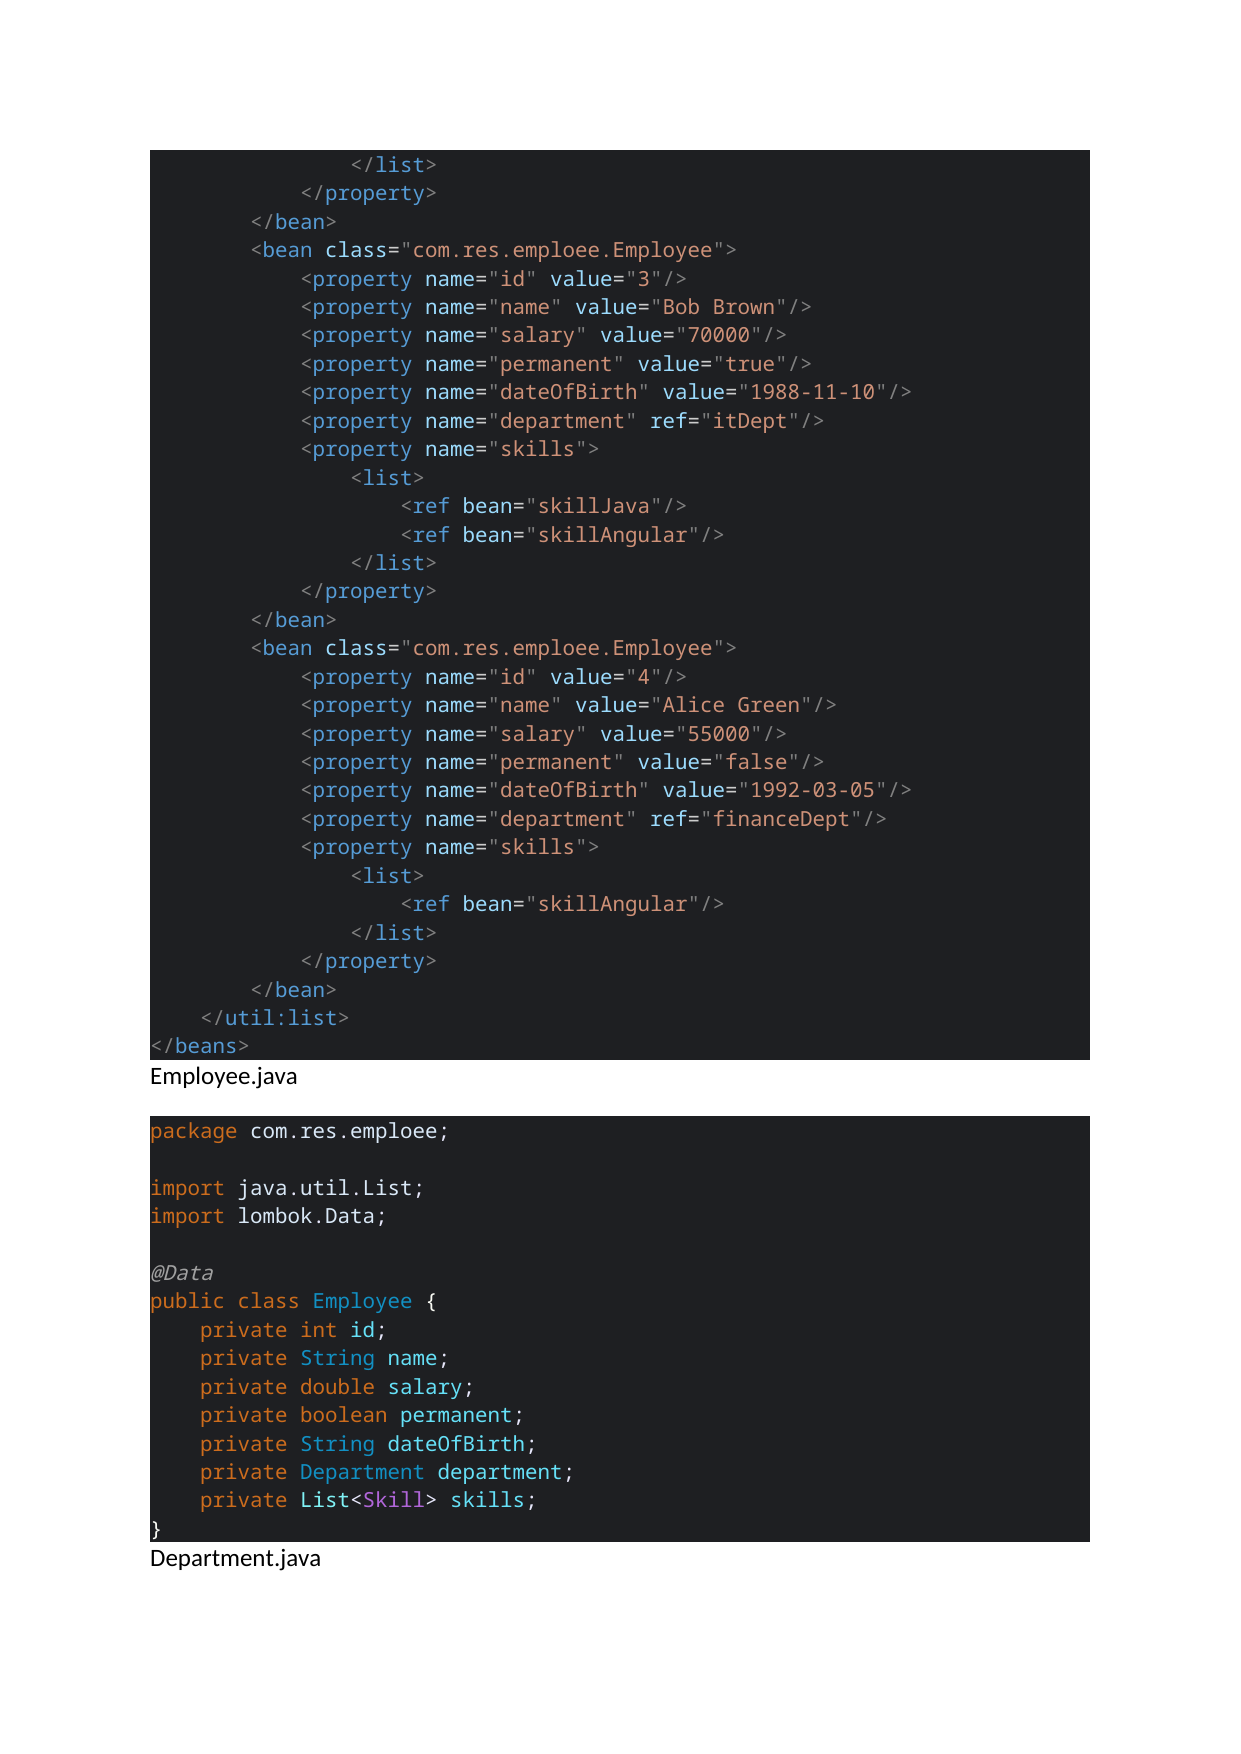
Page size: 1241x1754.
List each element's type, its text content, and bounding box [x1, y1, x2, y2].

text <list> [150, 463, 1090, 491]
text <ref bean="skillAngular"/> [150, 889, 1090, 918]
text </bean> [150, 207, 1090, 235]
text <ref bean="skillJava"/> [150, 491, 1090, 520]
text @Data [150, 1258, 1090, 1286]
text <property name="dateOfBirth" value="1992-03-05"/> [150, 776, 1090, 804]
text private List<Skill> skills; [150, 1486, 1090, 1514]
list Department.java [150, 1542, 1090, 1573]
text </bean> [150, 975, 1090, 1003]
text private int id; [150, 1315, 1090, 1343]
text <property name="salary" value="70000"/> [150, 321, 1090, 349]
list Employee.java [150, 1060, 1090, 1091]
text <property name="department" ref="financeDept"/> [150, 804, 1090, 832]
text </beans> [150, 1032, 1090, 1060]
text <property name="skills"> [150, 434, 1090, 463]
text <bean class="com.res.emploee.Employee"> [150, 235, 1090, 264]
text </util:list> [150, 1003, 1090, 1032]
text public class Employee { [150, 1286, 1090, 1315]
text } [150, 1514, 1090, 1542]
text <property name="name" value="Alice Green"/> [150, 690, 1090, 719]
text </bean> [150, 605, 1090, 633]
text <property name="name" value="Bob Brown"/> [150, 292, 1090, 321]
text <bean class="com.res.emploee.Employee"> [150, 633, 1090, 662]
text <property name="skills"> [150, 832, 1090, 861]
text package com.res.emploee; [150, 1116, 1090, 1144]
text private String dateOfBirth; [150, 1429, 1090, 1457]
text private Department department; [150, 1457, 1090, 1486]
text <property name="dateOfBirth" value="1988-11-10"/> [150, 377, 1090, 406]
text <ref bean="skillAngular"/> [150, 520, 1090, 548]
text import lombok.Data; [150, 1201, 1090, 1229]
text <property name="salary" value="55000"/> [150, 719, 1090, 747]
text <property name="id" value="3"/> [150, 264, 1090, 292]
text <property name="permanent" value="false"/> [150, 747, 1090, 776]
text <list> [150, 861, 1090, 889]
text private double salary; [150, 1372, 1090, 1400]
text private boolean permanent; [150, 1400, 1090, 1429]
text <property name="department" ref="itDept"/> [150, 406, 1090, 434]
text private String name; [150, 1343, 1090, 1372]
text </list> [150, 150, 1090, 178]
text </property> [150, 577, 1090, 605]
text </property> [150, 946, 1090, 975]
text <property name="permanent" value="true"/> [150, 349, 1090, 377]
text import java.util.List; [150, 1173, 1090, 1201]
text </list> [150, 548, 1090, 577]
text </property> [150, 178, 1090, 207]
text </list> [150, 918, 1090, 946]
text <property name="id" value="4"/> [150, 662, 1090, 690]
